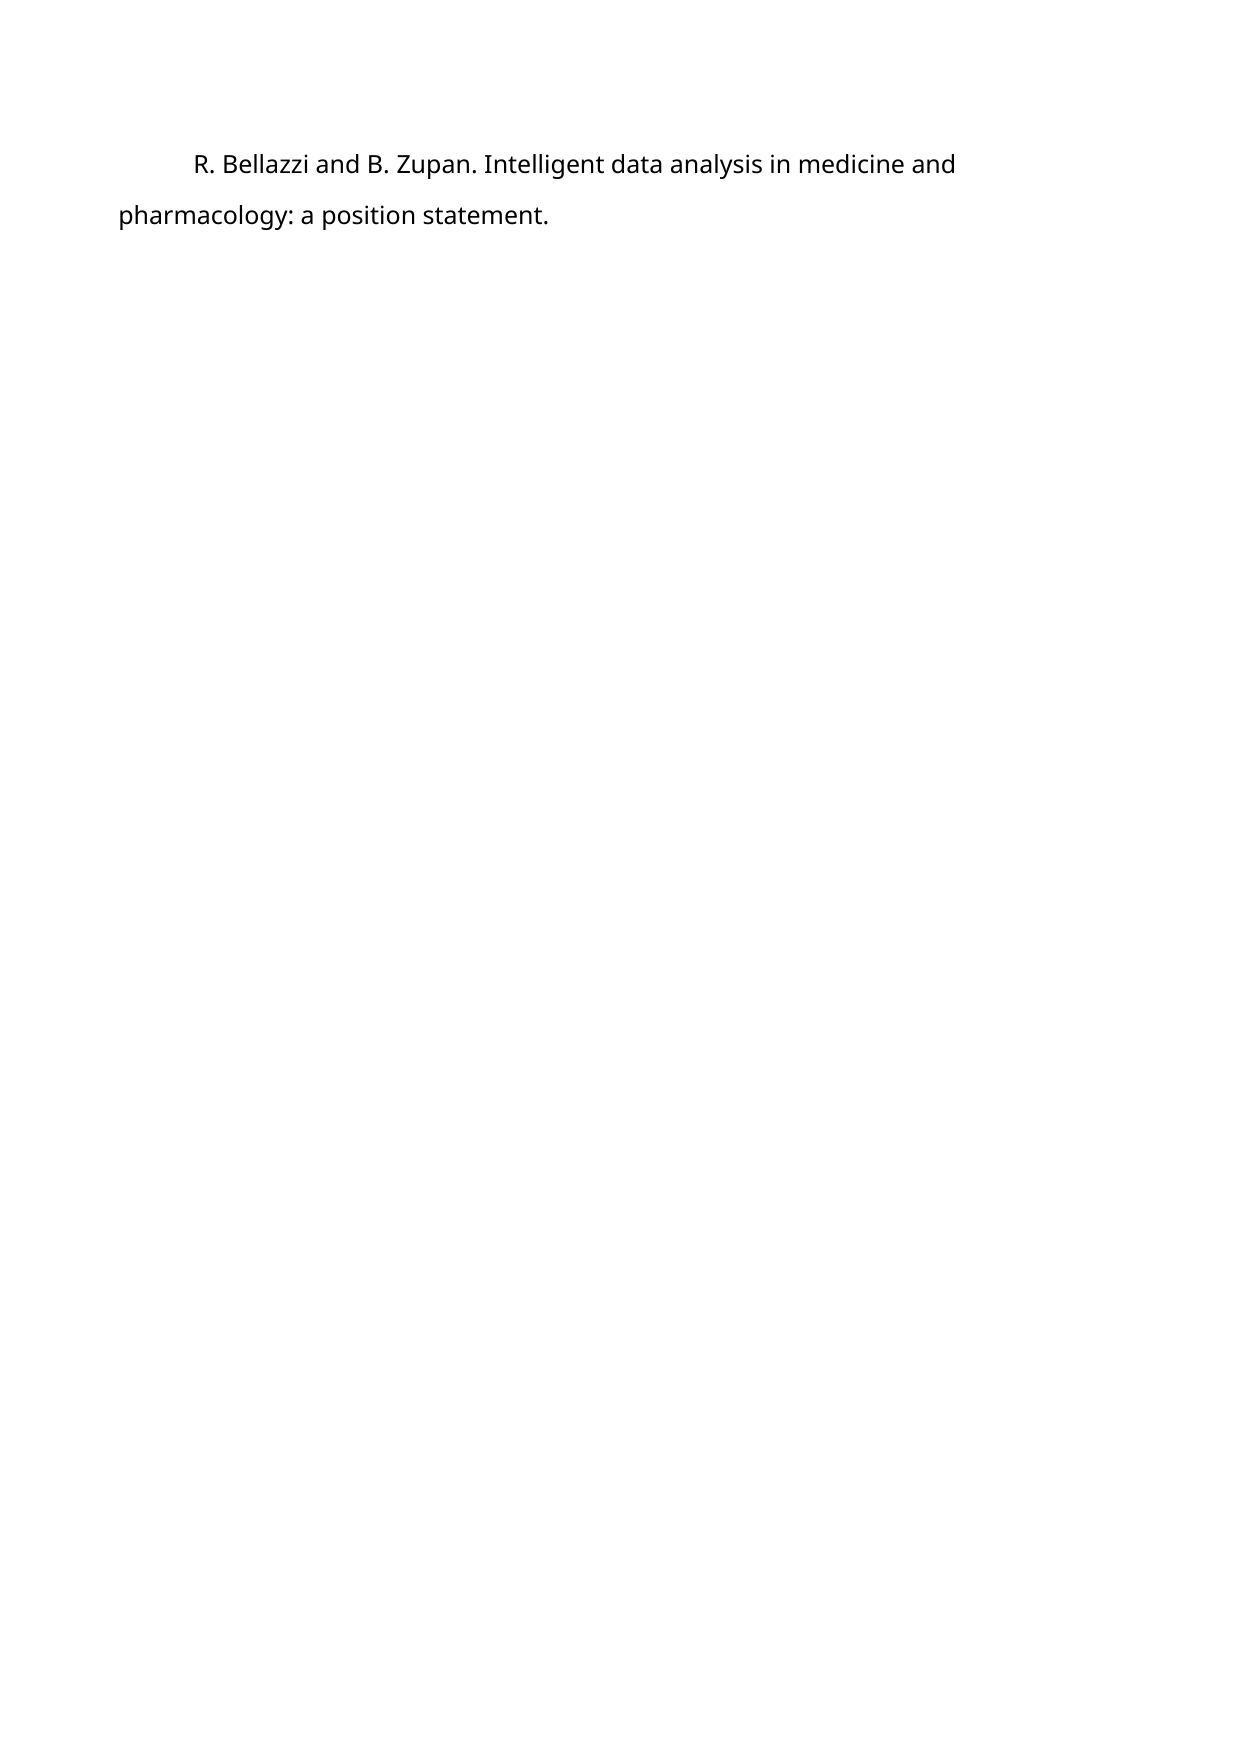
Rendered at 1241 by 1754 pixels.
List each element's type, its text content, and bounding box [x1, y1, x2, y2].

text R. Bellazzi and B. Zupan. Intelligent data analysis in medicine and pharmacology: a position statement. [118, 147, 1122, 232]
